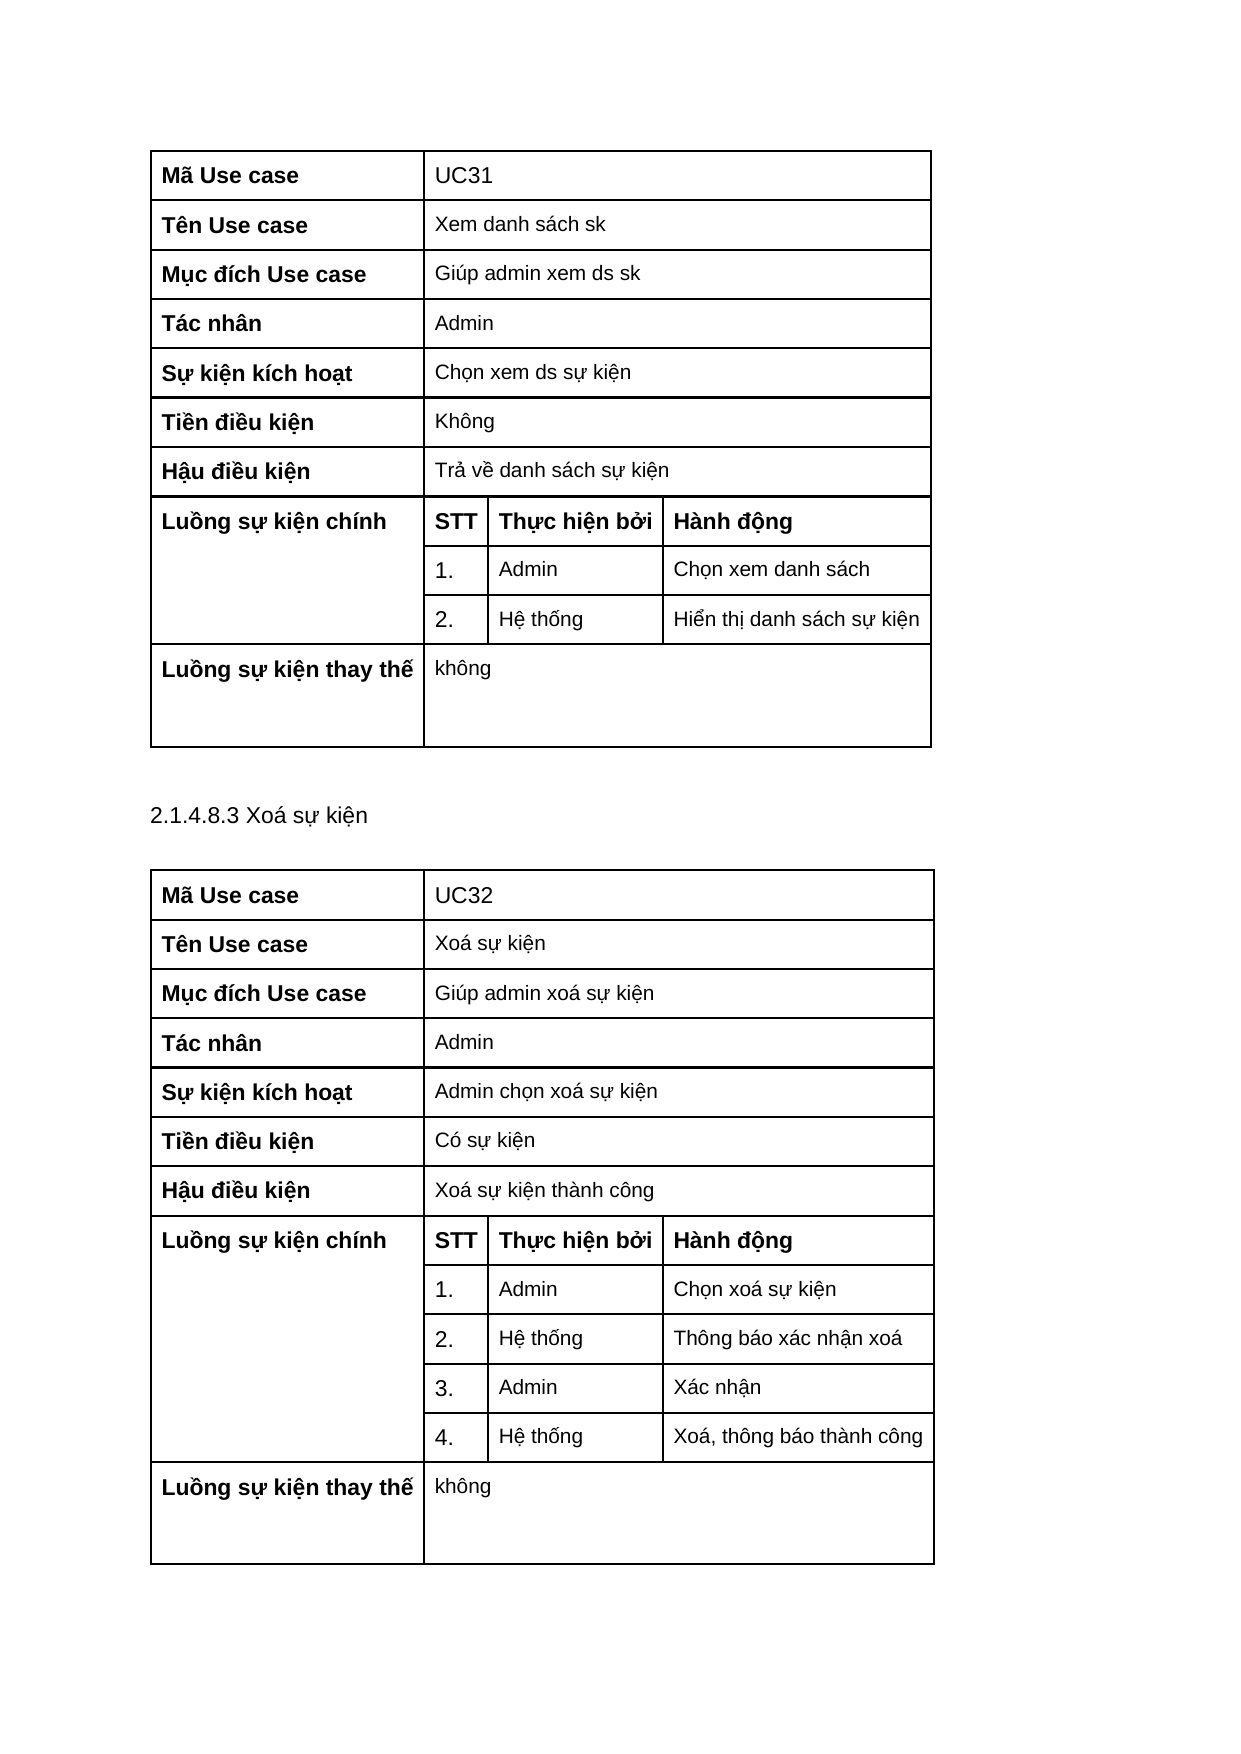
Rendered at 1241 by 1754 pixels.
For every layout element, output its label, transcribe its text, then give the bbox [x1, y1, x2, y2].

table_cell Hệ thống [489, 1414, 662, 1461]
table_cell 2. [425, 596, 487, 643]
table_cell Admin [489, 1266, 662, 1313]
table_cell Sự kiện kích hoạt [152, 1069, 423, 1116]
table_cell Chọn xem danh sách [664, 547, 930, 594]
table_cell Hiển thị danh sách sự kiện [664, 596, 930, 643]
table_cell Mục đích Use case [152, 970, 423, 1017]
table_cell Tên Use case [152, 201, 423, 248]
table_cell Chọn xem ds sự kiện [425, 349, 930, 396]
table_cell Thực hiện bởi [489, 1217, 662, 1264]
table_cell Giúp admin xem ds sk [425, 251, 930, 298]
table_cell Thông báo xác nhận xoá [664, 1315, 933, 1362]
table_cell Admin [425, 300, 930, 347]
table_cell Hệ thống [489, 596, 662, 643]
table_cell Mục đích Use case [152, 251, 423, 298]
table_header Mã Use case [152, 871, 423, 918]
table_cell Tiền điều kiện [152, 1118, 423, 1165]
table_cell Hệ thống [489, 1315, 662, 1362]
table_cell Admin chọn xoá sự kiện [425, 1069, 933, 1116]
table_cell Xoá, thông báo thành công [664, 1414, 933, 1461]
table_cell Sự kiện kích hoạt [152, 349, 423, 396]
table_header UC31 [425, 152, 930, 199]
table_cell Luồng sự kiện thay thế [152, 1463, 423, 1563]
table_cell Tác nhân [152, 1019, 423, 1066]
subtitle 2.1.4.8.3 Xoá sự kiện [150, 802, 1090, 828]
table_cell 1. [425, 547, 487, 594]
table_cell Thực hiện bởi [489, 498, 662, 545]
table_cell Giúp admin xoá sự kiện [425, 970, 933, 1017]
table_cell 3. [425, 1365, 487, 1412]
table_cell 4. [425, 1414, 487, 1461]
table_cell không [425, 645, 930, 746]
table_header UC32 [425, 871, 933, 918]
table_cell STT [425, 1217, 487, 1264]
table_cell Tiền điều kiện [152, 399, 423, 446]
table_cell STT [425, 498, 487, 545]
table_cell Admin [489, 1365, 662, 1412]
table_cell Luồng sự kiện chính [152, 498, 423, 643]
table_cell Tác nhân [152, 300, 423, 347]
table_cell 2. [425, 1315, 487, 1362]
table_cell Chọn xoá sự kiện [664, 1266, 933, 1313]
table_cell Xác nhận [664, 1365, 933, 1412]
table_cell Không [425, 399, 930, 446]
table_cell Xem danh sách sk [425, 201, 930, 248]
table_cell Hậu điều kiện [152, 1167, 423, 1215]
table_cell Hành động [664, 498, 930, 545]
table_cell Xoá sự kiện thành công [425, 1167, 933, 1215]
table_cell Xoá sự kiện [425, 921, 933, 968]
table_cell Admin [489, 547, 662, 594]
table_header Mã Use case [152, 152, 423, 199]
table_cell Hành động [664, 1217, 933, 1264]
table_cell Trả về danh sách sự kiện [425, 448, 930, 495]
table_cell không [425, 1463, 933, 1563]
table_cell 1. [425, 1266, 487, 1313]
table_cell Admin [425, 1019, 933, 1066]
table_cell Có sự kiện [425, 1118, 933, 1165]
table_cell Hậu điều kiện [152, 448, 423, 495]
table_cell Luồng sự kiện thay thế [152, 645, 423, 746]
table_cell Luồng sự kiện chính [152, 1217, 423, 1461]
table_cell Tên Use case [152, 921, 423, 968]
